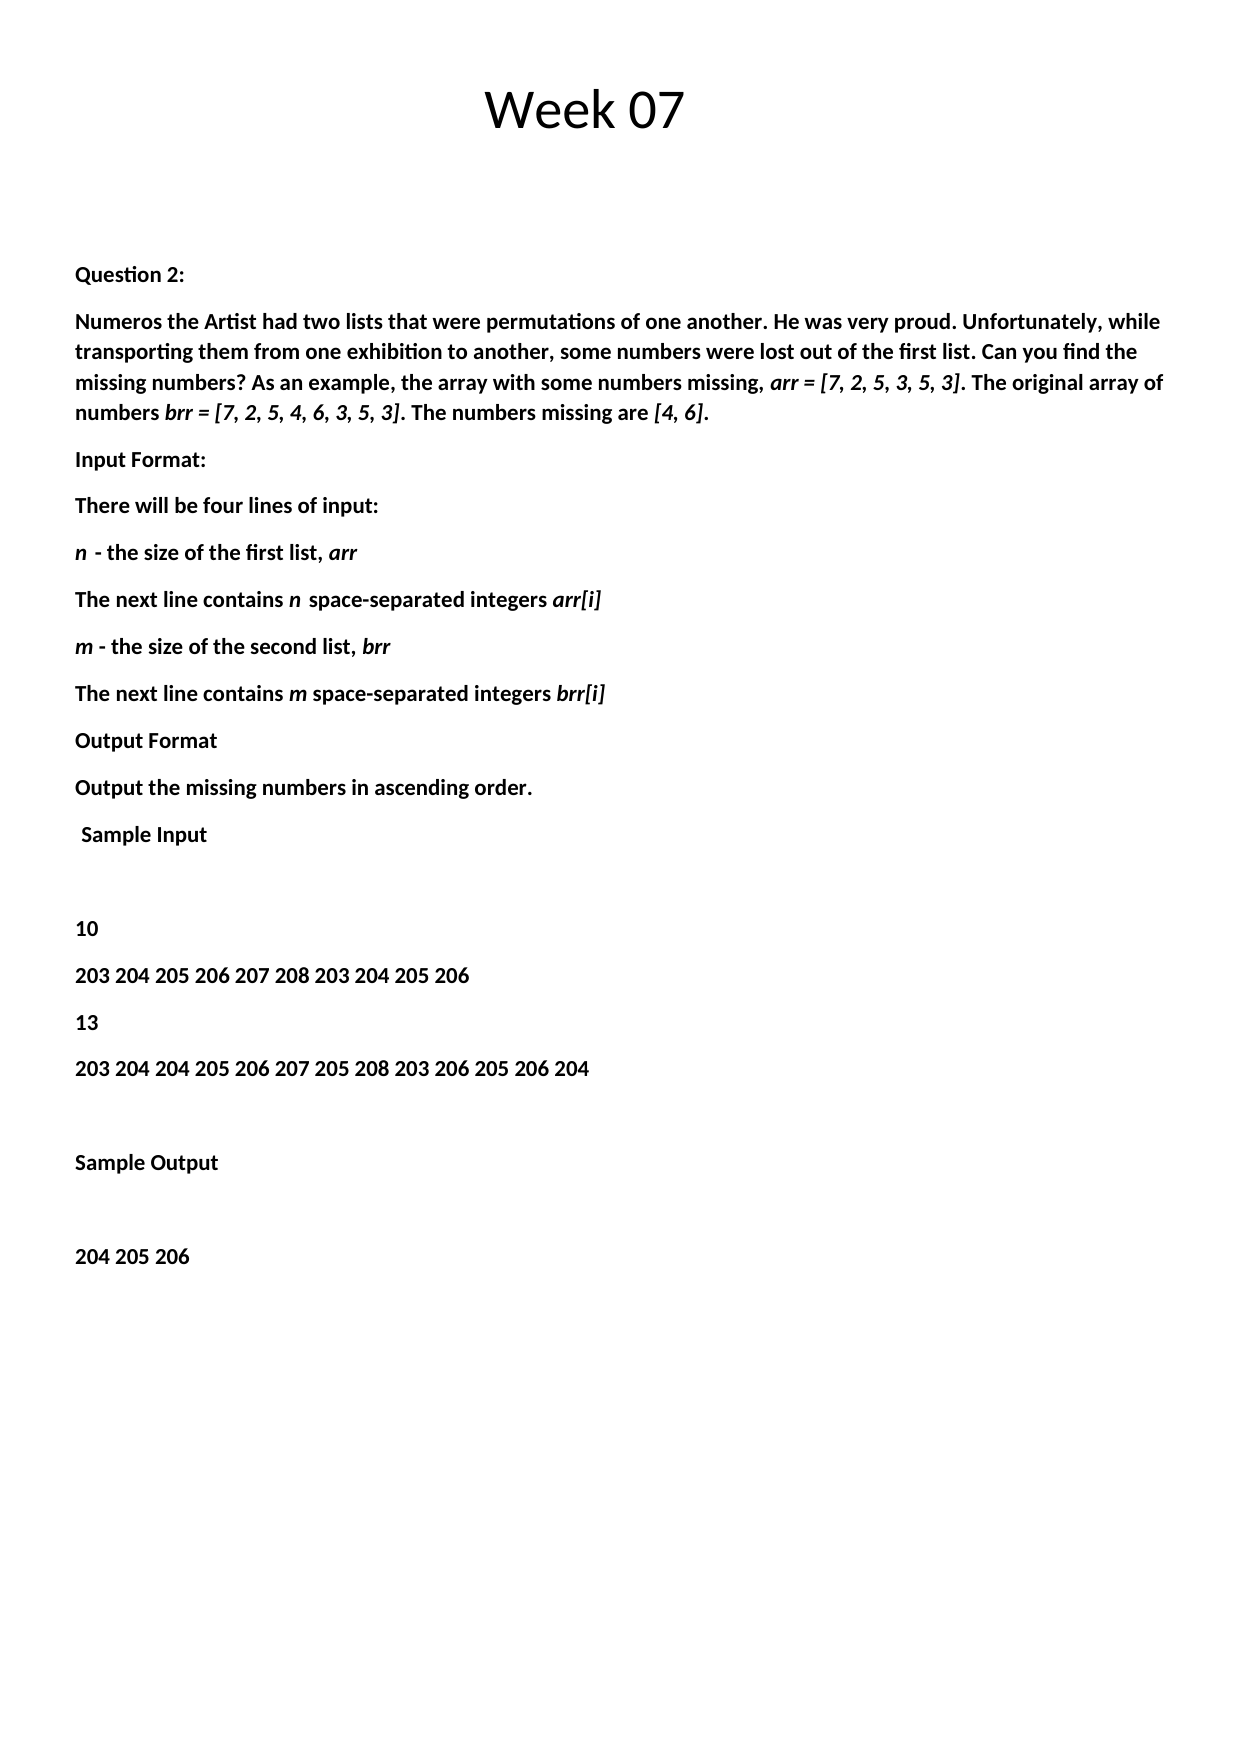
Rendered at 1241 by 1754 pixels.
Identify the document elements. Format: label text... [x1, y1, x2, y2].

text The next line contains m space-separated integers brr[i] [75, 679, 1165, 707]
text Question 2: [75, 260, 1165, 288]
text 10 [75, 914, 1165, 942]
text n - the size of the first list, arr [75, 538, 1165, 567]
text Input Format: [75, 445, 1165, 473]
text Output the missing numbers in ascending order. [75, 773, 1165, 801]
text 203 204 204 205 206 207 205 208 203 206 205 206 204 [75, 1054, 1165, 1082]
text 13 [75, 1008, 1165, 1036]
text The next line contains n space-separated integers arr[i] [75, 585, 1165, 613]
text There will be four lines of input: [75, 492, 1165, 520]
text 203 204 205 206 207 208 203 204 205 206 [75, 961, 1165, 989]
text Sample Output [75, 1148, 1165, 1176]
text Sample Input [75, 820, 1165, 848]
text m - the size of the second list, brr [75, 632, 1165, 660]
text Output Format [75, 726, 1165, 754]
text Numeros the Artist had two lists that were permutations of one another. He was very proud. Unfortunately, while transporting them from one exhibition to another, some numbers were lost out of the first list. Can you find the missing numbers? As an example, the array with some numbers missing, arr = [7, 2, 5, 3, 5, 3]. The original array of numbers brr = [7, 2, 5, 4, 6, 3, 5, 3]. The numbers missing are [4, 6]. [75, 307, 1165, 426]
text 204 205 206 [75, 1242, 1165, 1270]
